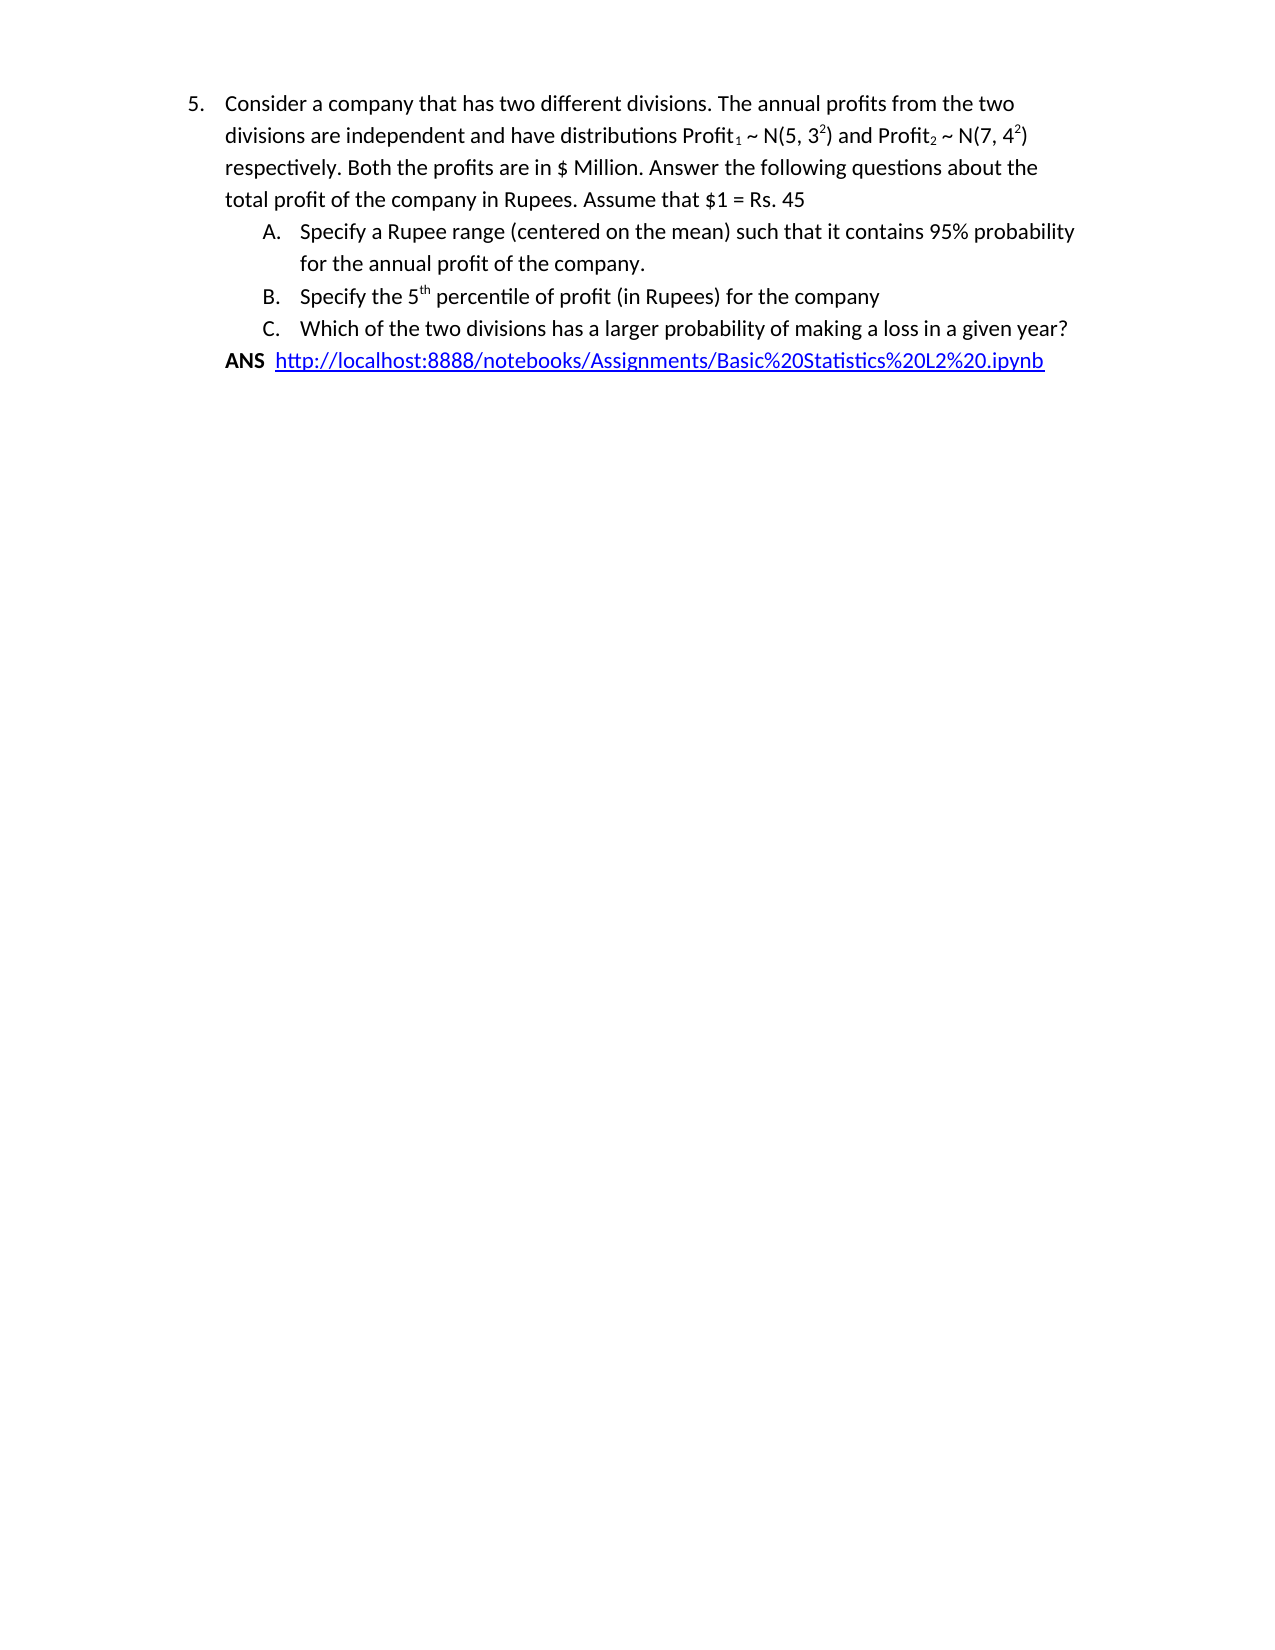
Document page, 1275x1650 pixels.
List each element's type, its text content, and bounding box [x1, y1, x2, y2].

list Specify the 5th percentile of profit (in Rupees) for the company [262, 282, 1087, 310]
list Consider a company that has two different divisions. The annual profits from the two divisions are independent and have distributions Profit1 ~ N(5, 32) and Profit2 ~ N(7, 42) respectively. Both the profits are in $ Million. Answer the following questions about the total profit of the company in Rupees. Assume that $1 = Rs. 45 [187, 89, 1087, 213]
list Which of the two divisions has a larger probability of making a loss in a given year? [262, 314, 1087, 342]
text ANS http://localhost:8888/notebooks/Assignments/Basic%20Statistics%20L2%20.ipynb [225, 346, 1087, 374]
list Specify a Rupee range (centered on the mean) such that it contains 95% probability for the annual profit of the company. [262, 217, 1087, 278]
